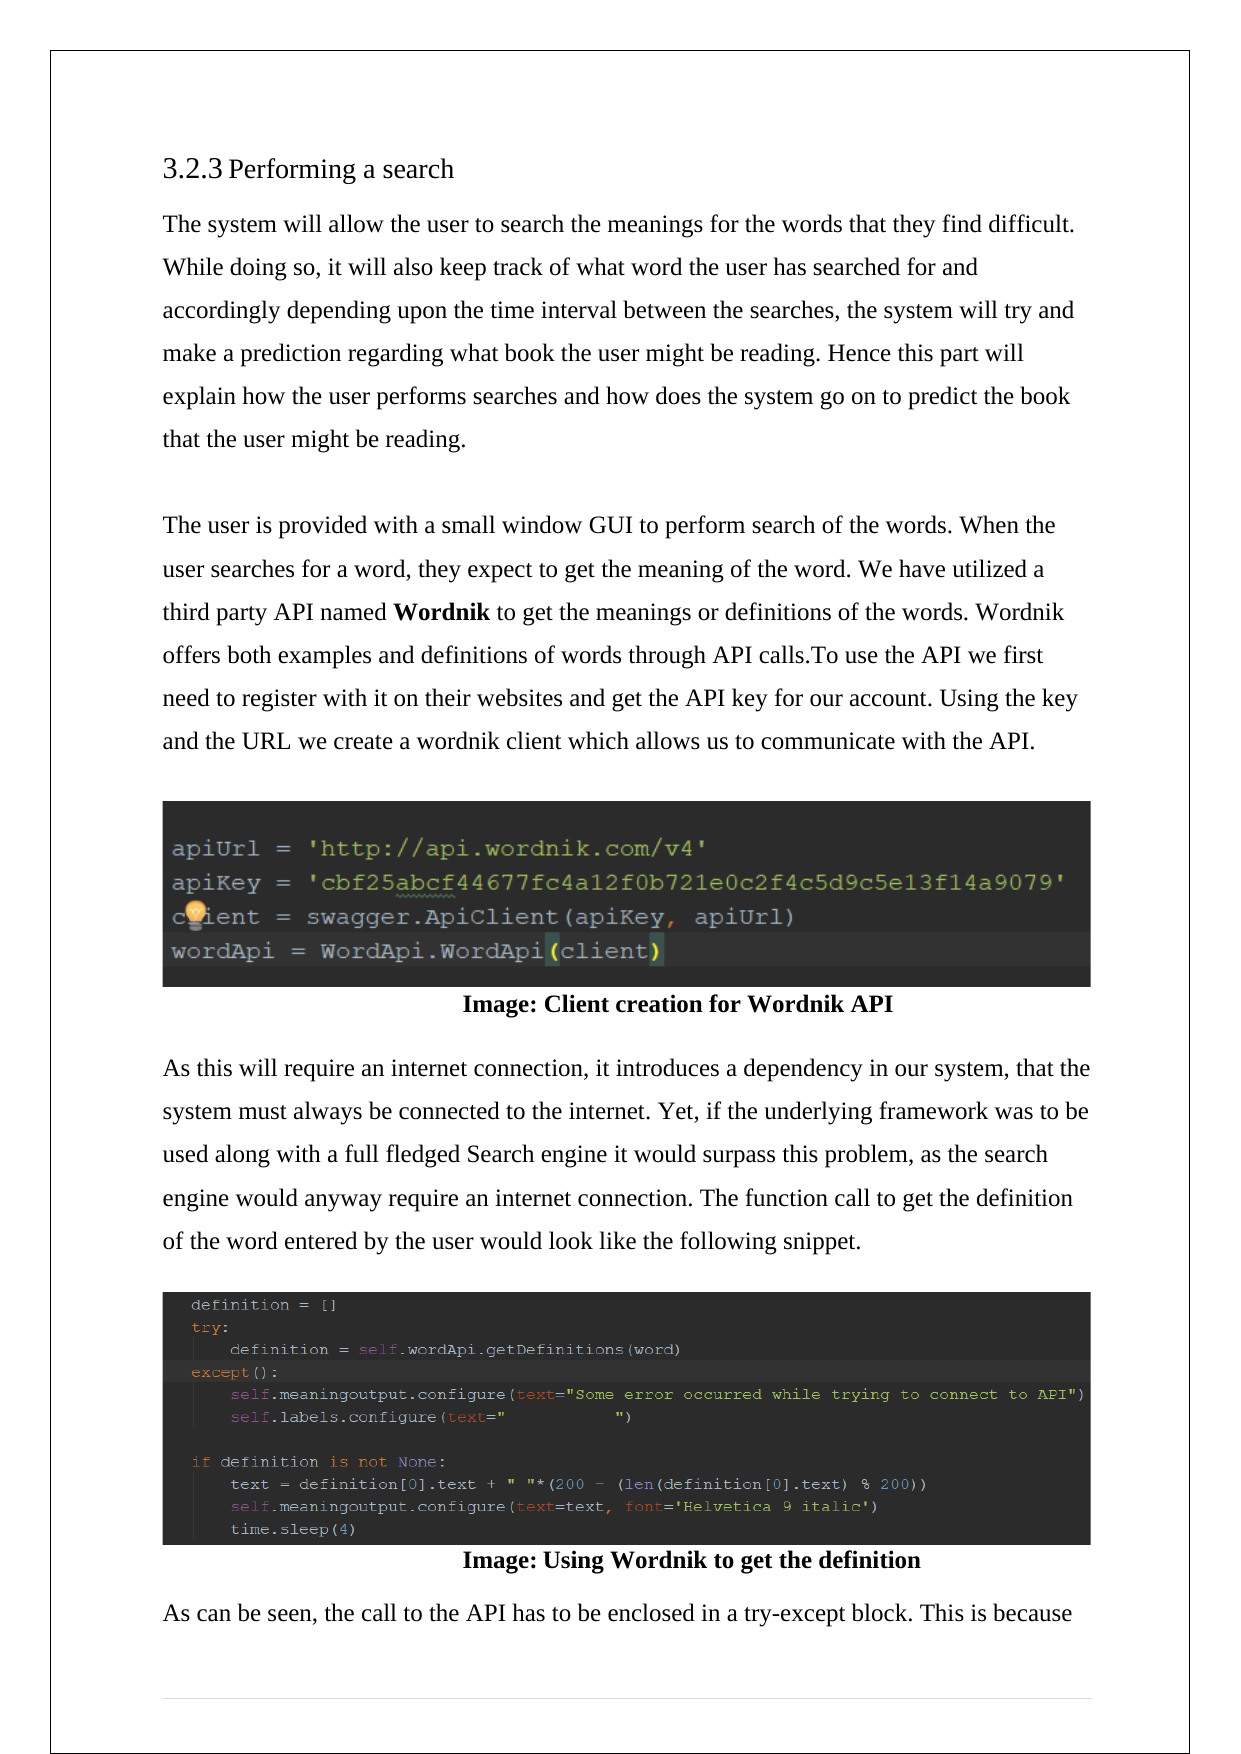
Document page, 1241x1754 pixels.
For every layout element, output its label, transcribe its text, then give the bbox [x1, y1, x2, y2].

text As this will require an internet connection, it introduces a dependency in our system, that the system must always be connected to the internet. Yet, if the underlying framework was to be used along with a full fledged Search engine it would surpass this problem, as the search engine would anyway require an internet connection. The function call to get the definition of the word entered by the user would look like the following snippet. [162, 1053, 1092, 1254]
text The system will allow the user to search the meanings for the words that they find difficult. While doing so, it will also keep track of what word the user has searched for and accordingly depending upon the time interval between the searches, the system will try and make a prediction regarding what book the user might be reading. Hence this part will explain how the user performs searches and how does the system go on to predict the book that the user might be reading. [162, 209, 1092, 453]
text 3.2.3 Performing a search [162, 150, 1092, 185]
picture [162, 1292, 1091, 1545]
text The user is provided with a small window GUI to perform search of the words. When the user searches for a word, they expect to get the meaning of the word. We have utilized a third party API named Wordnik to get the meanings or definitions of the words. Wordnik offers both examples and definitions of words through API calls.To use the API we first need to register with it on their websites and get the API key for our account. Using the key and the URL we create a wordnik client which allows us to communicate with the API. [162, 511, 1092, 755]
text Image: Using Wordnik to get the definition [162, 1545, 1092, 1574]
text As can be seen, the call to the API has to be enclosed in a try-except block. This is because [162, 1598, 1092, 1627]
picture [162, 801, 1091, 987]
text Image: Client creation for Wordnik API [162, 989, 1092, 1018]
